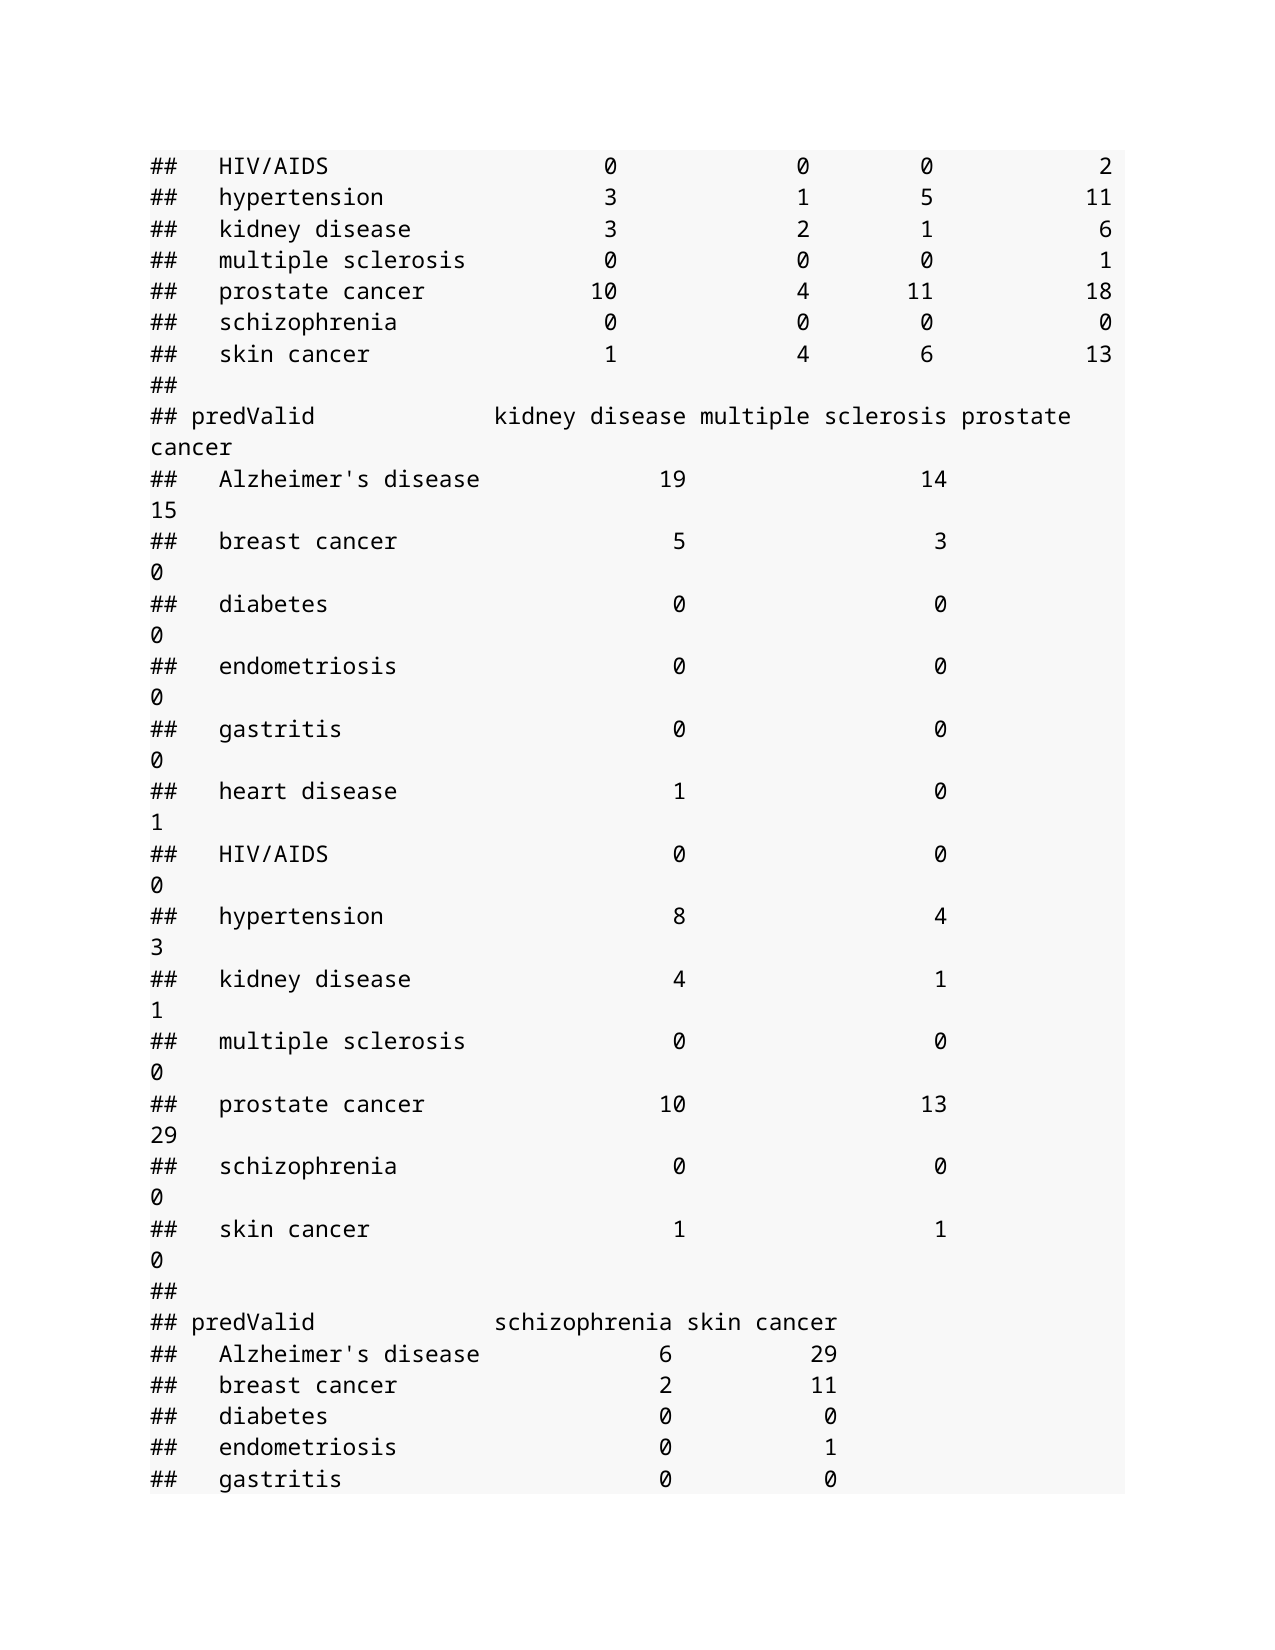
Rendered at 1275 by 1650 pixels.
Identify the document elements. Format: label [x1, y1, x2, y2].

text [150, 150, 1125, 1494]
